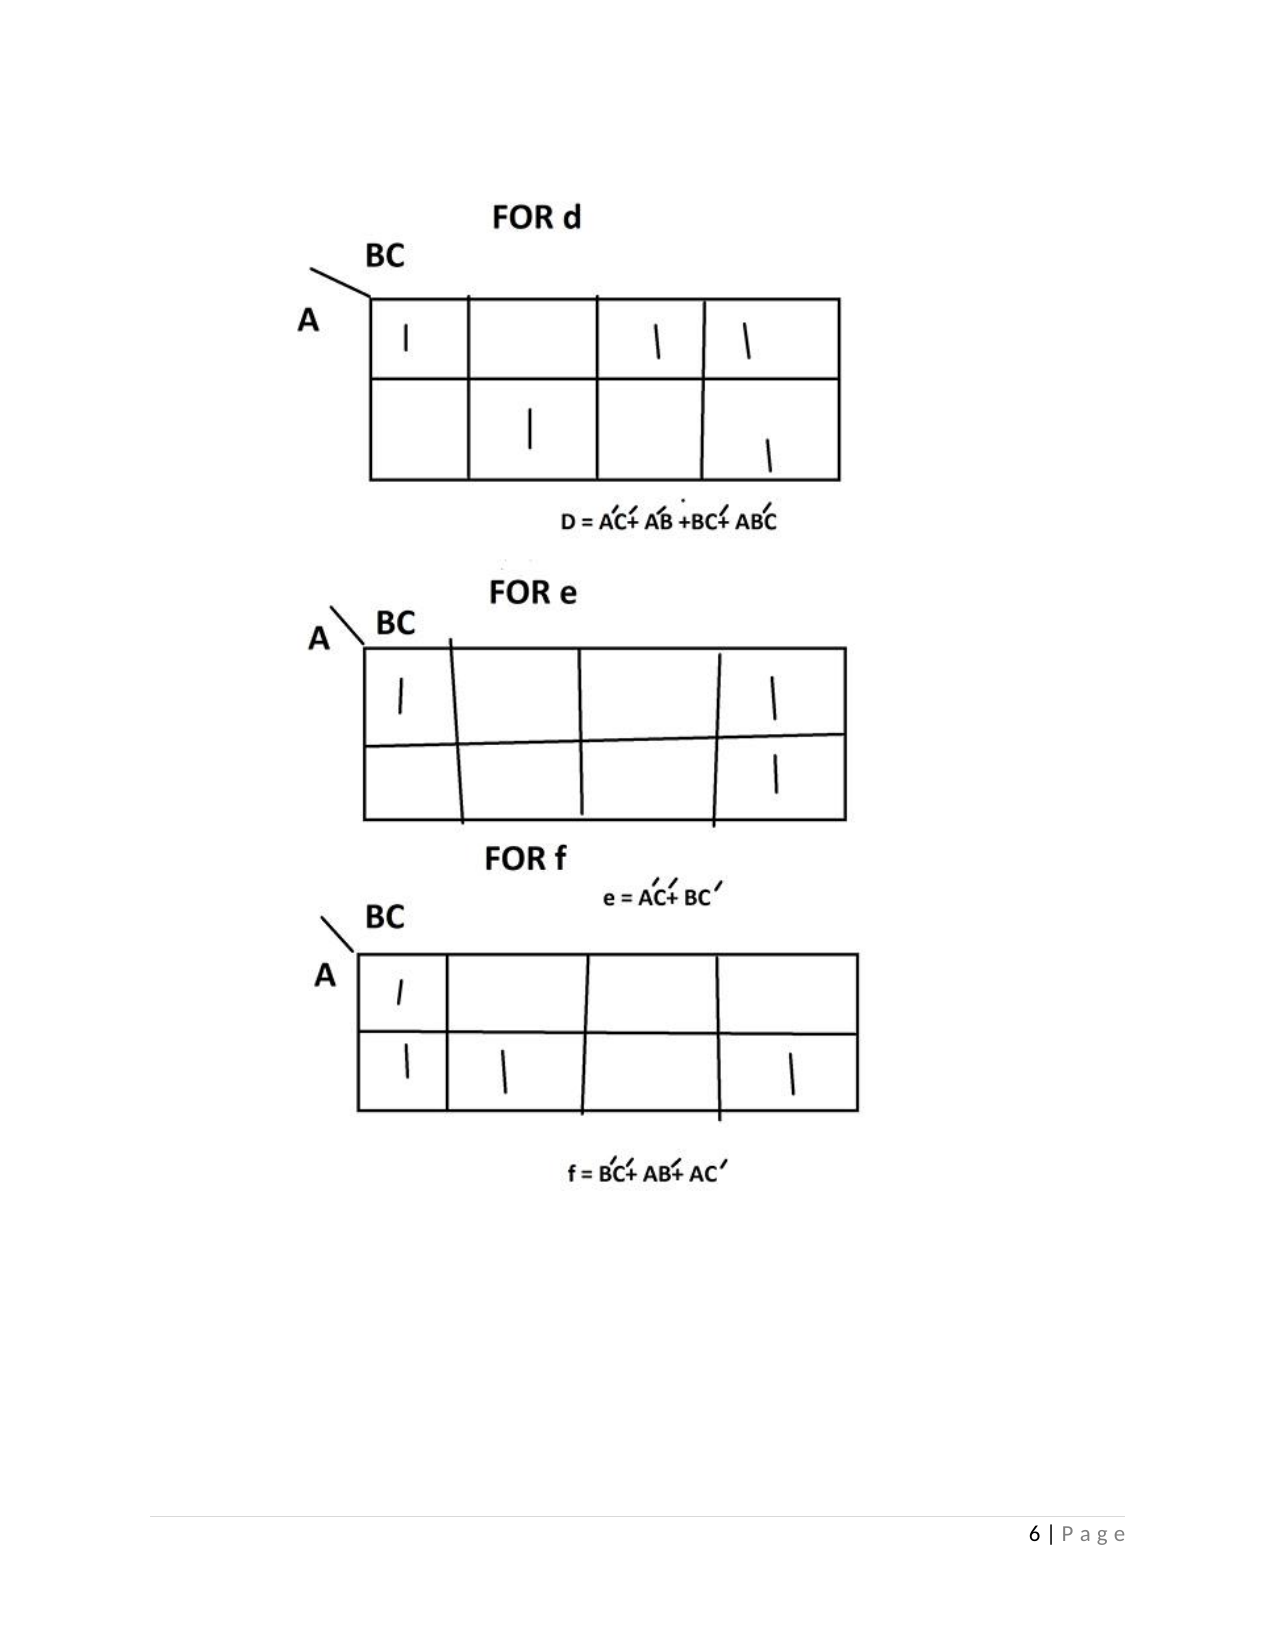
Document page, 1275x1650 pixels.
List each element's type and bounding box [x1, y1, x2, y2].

picture [150, 150, 1125, 1412]
